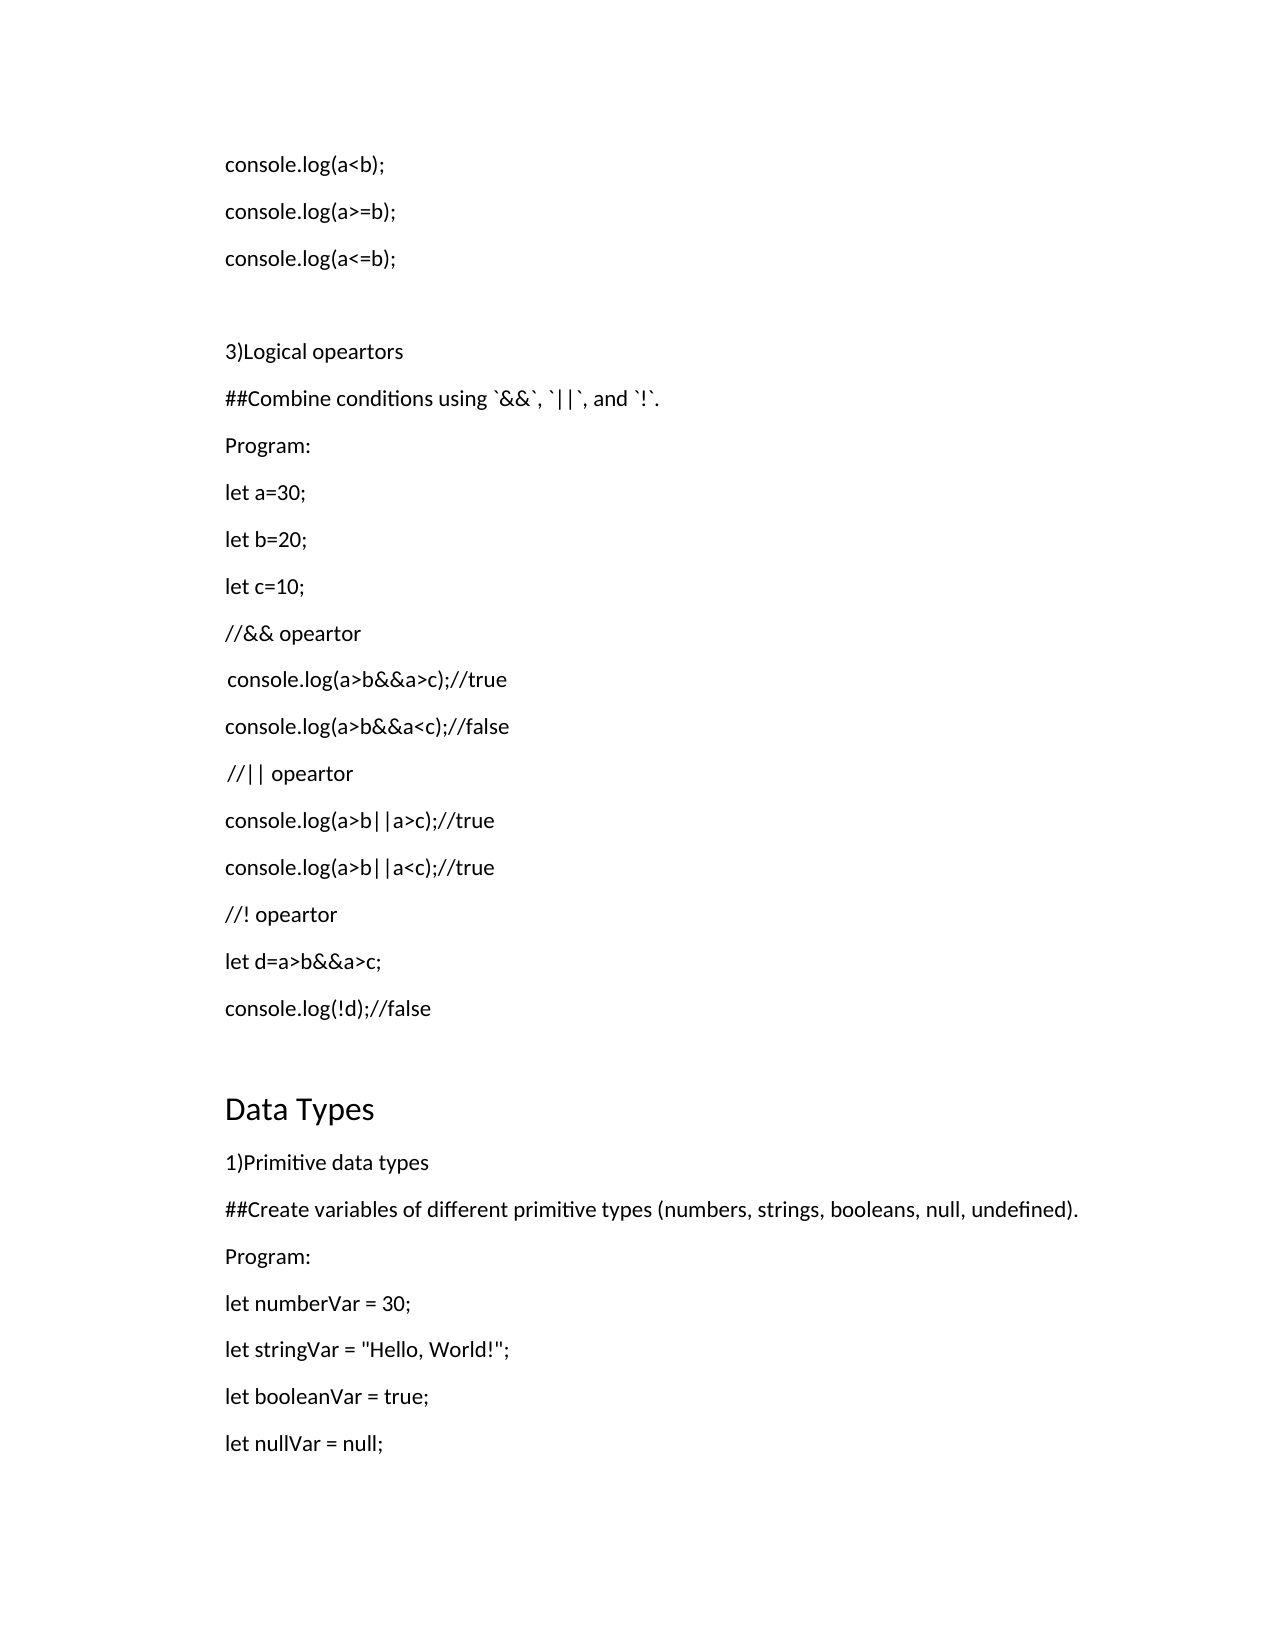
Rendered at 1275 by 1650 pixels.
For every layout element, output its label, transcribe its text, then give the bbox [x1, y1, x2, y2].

text let d=a>b&&a>c; [225, 947, 1125, 975]
text console.log(a>b||a>c);//true [225, 806, 1125, 834]
text console.log(a>=b); [225, 197, 1125, 225]
text 3)Logical opeartors [225, 337, 1125, 366]
text console.log(a>b&&a>c);//true [150, 666, 1125, 694]
text console.log(a>b||a<c);//true [225, 853, 1125, 881]
text Program: [225, 431, 1125, 459]
text let nullVar = null; [225, 1429, 1125, 1457]
text //&& opeartor [225, 619, 1125, 647]
text console.log(a>b&&a<c);//false [225, 712, 1125, 741]
text //! opeartor [225, 900, 1125, 928]
text let a=30; [225, 478, 1125, 506]
text Program: [225, 1242, 1125, 1270]
text console.log(a<b); [225, 150, 1125, 178]
text Data Types [225, 1087, 1125, 1128]
text let c=10; [225, 572, 1125, 600]
text let stringVar = "Hello, World!"; [225, 1336, 1125, 1364]
text 1)Primitive data types [225, 1148, 1125, 1176]
text //|| opeartor [150, 759, 1125, 787]
text let booleanVar = true; [225, 1382, 1125, 1411]
text ##Create variables of different primitive types (numbers, strings, booleans, null, undefined). [225, 1195, 1125, 1223]
text console.log(a<=b); [225, 244, 1125, 272]
text let numberVar = 30; [225, 1289, 1125, 1317]
text console.log(!d);//false [225, 994, 1125, 1022]
text let b=20; [225, 525, 1125, 553]
text ##Combine conditions using `&&`, `||`, and `!`. [225, 384, 1125, 412]
